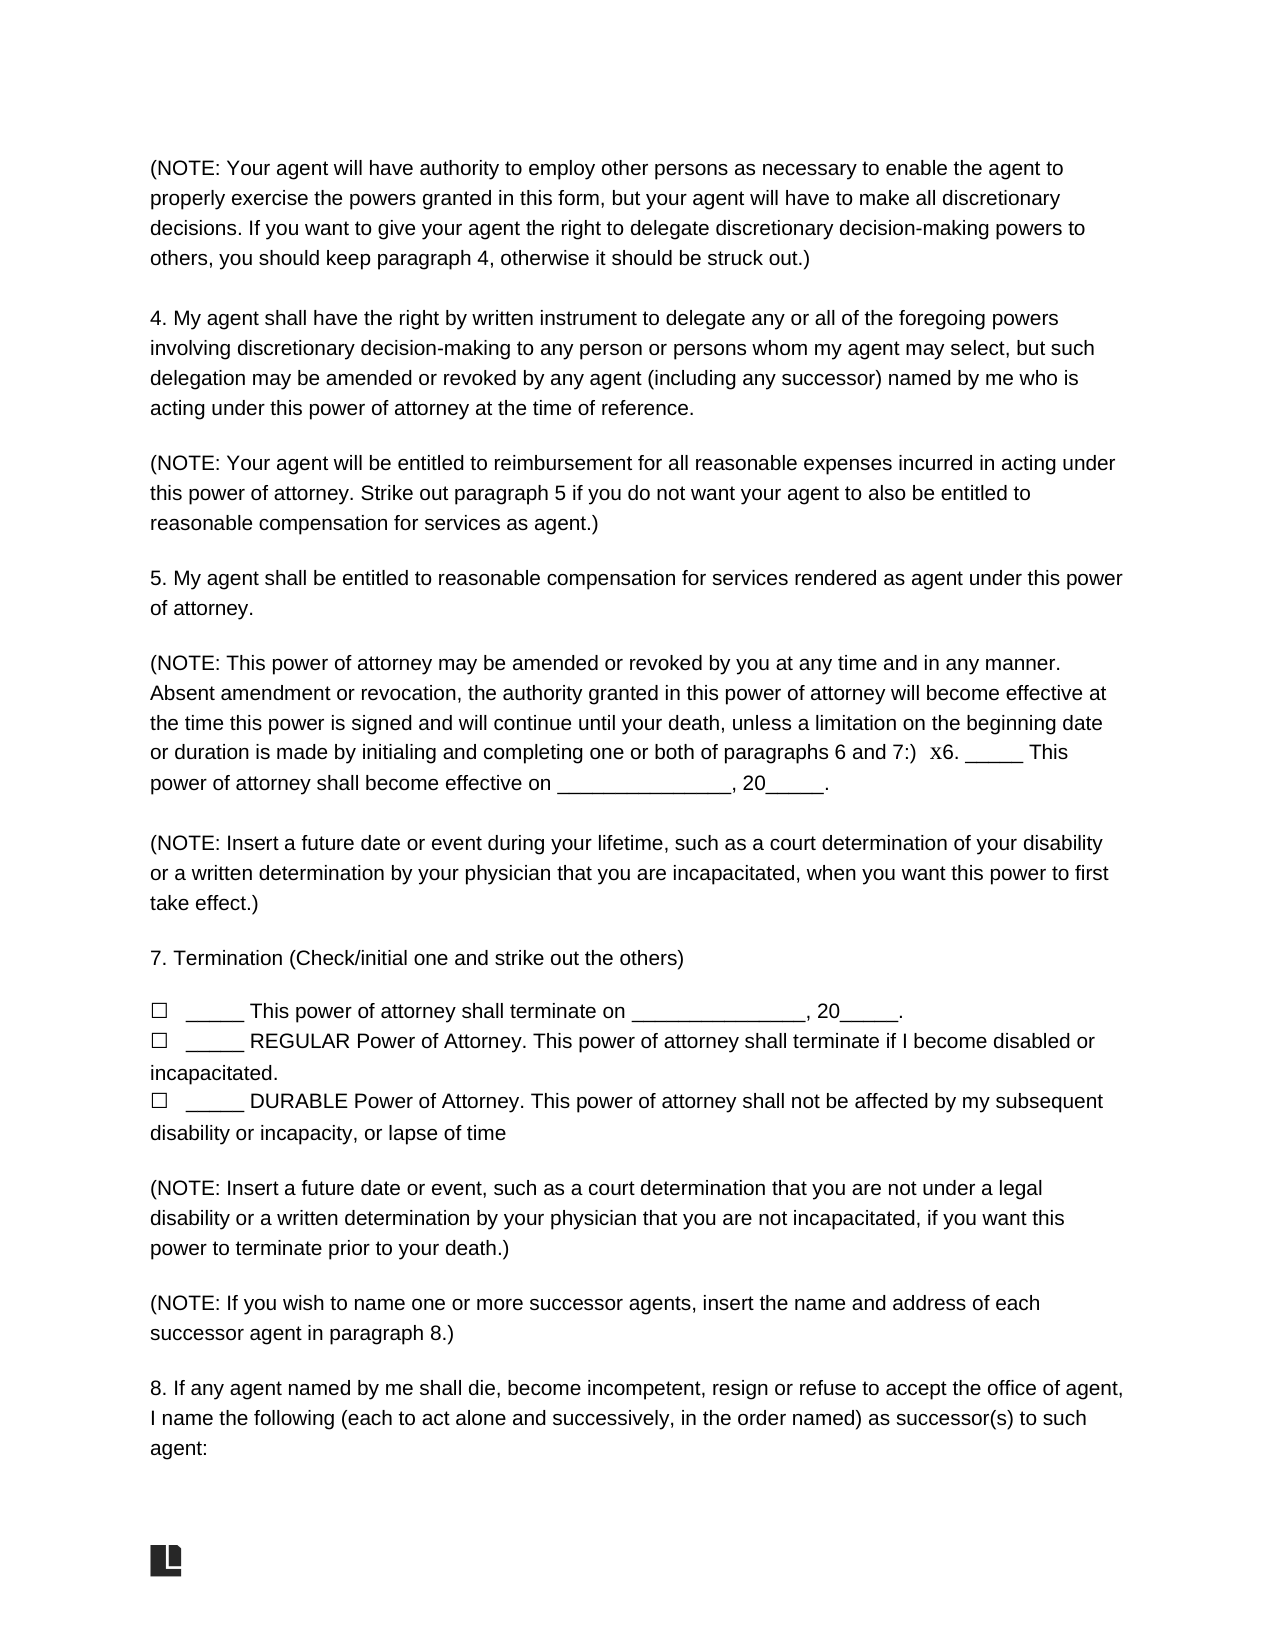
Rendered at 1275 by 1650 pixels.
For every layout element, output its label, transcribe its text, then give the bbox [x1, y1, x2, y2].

text (NOTE: Your agent will have authority to employ other persons as necessary to enable the agent to properly exercise the powers granted in this form, but your agent will have to make all discretionary decisions. If you want to give your agent the right to delegate discretionary decision-making powers to others, you should keep paragraph 4, otherwise it should be struck out.) 4. My agent shall have the right by written instrument to delegate any or all of the foregoing powers involving discretionary decision-making to any person or persons whom my agent may select, but such delegation may be amended or revoked by any agent (including any successor) named by me who is acting under this power of attorney at the time of reference. [150, 150, 1125, 420]
text 7. Termination (Check/initial one and strike out the others) [150, 940, 1125, 970]
picture [150, 1545, 182, 1577]
text (NOTE: Insert a future date or event, such as a court determination that you are not under a legal disability or a written determination by your physician that you are not incapacitated, if you want this power to terminate prior to your death.) [150, 1170, 1125, 1260]
text 8. If any agent named by me shall die, become incompetent, resign or refuse to accept the office of agent, I name the following (each to act alone and successively, in the order named) as successor(s) to such agent: [150, 1370, 1125, 1460]
text _____ This power of attorney shall terminate on _______________, 20_____. [150, 995, 1125, 1025]
text (NOTE: This power of attorney may be amended or revoked by you at any time and in any manner. Absent amendment or revocation, the authority granted in this power of attorney will become effective at the time this power is signed and will continue until your death, unless a limitation on the beginning date or duration is made by initialing and completing one or both of paragraphs 6 and 7:) x6. _____ This power of attorney shall become effective on _______________, 20_____. (NOTE: Insert a future date or event during your lifetime, such as a court determination of your disability or a written determination by your physician that you are incapacitated, when you want this power to first take effect.) [150, 645, 1125, 915]
text 5. My agent shall be entitled to reasonable compensation for services rendered as agent under this power of attorney. [150, 560, 1125, 620]
text (NOTE: Your agent will be entitled to reimbursement for all reasonable expenses incurred in acting under this power of attorney. Strike out paragraph 5 if you do not want your agent to also be entitled to reasonable compensation for services as agent.) [150, 445, 1125, 535]
text _____ REGULAR Power of Attorney. This power of attorney shall terminate if I become disabled or incapacitated. [150, 1025, 1125, 1085]
text _____ DURABLE Power of Attorney. This power of attorney shall not be affected by my subsequent disability or incapacity, or lapse of time [150, 1085, 1125, 1145]
text (NOTE: If you wish to name one or more successor agents, insert the name and address of each successor agent in paragraph 8.) [150, 1285, 1125, 1345]
